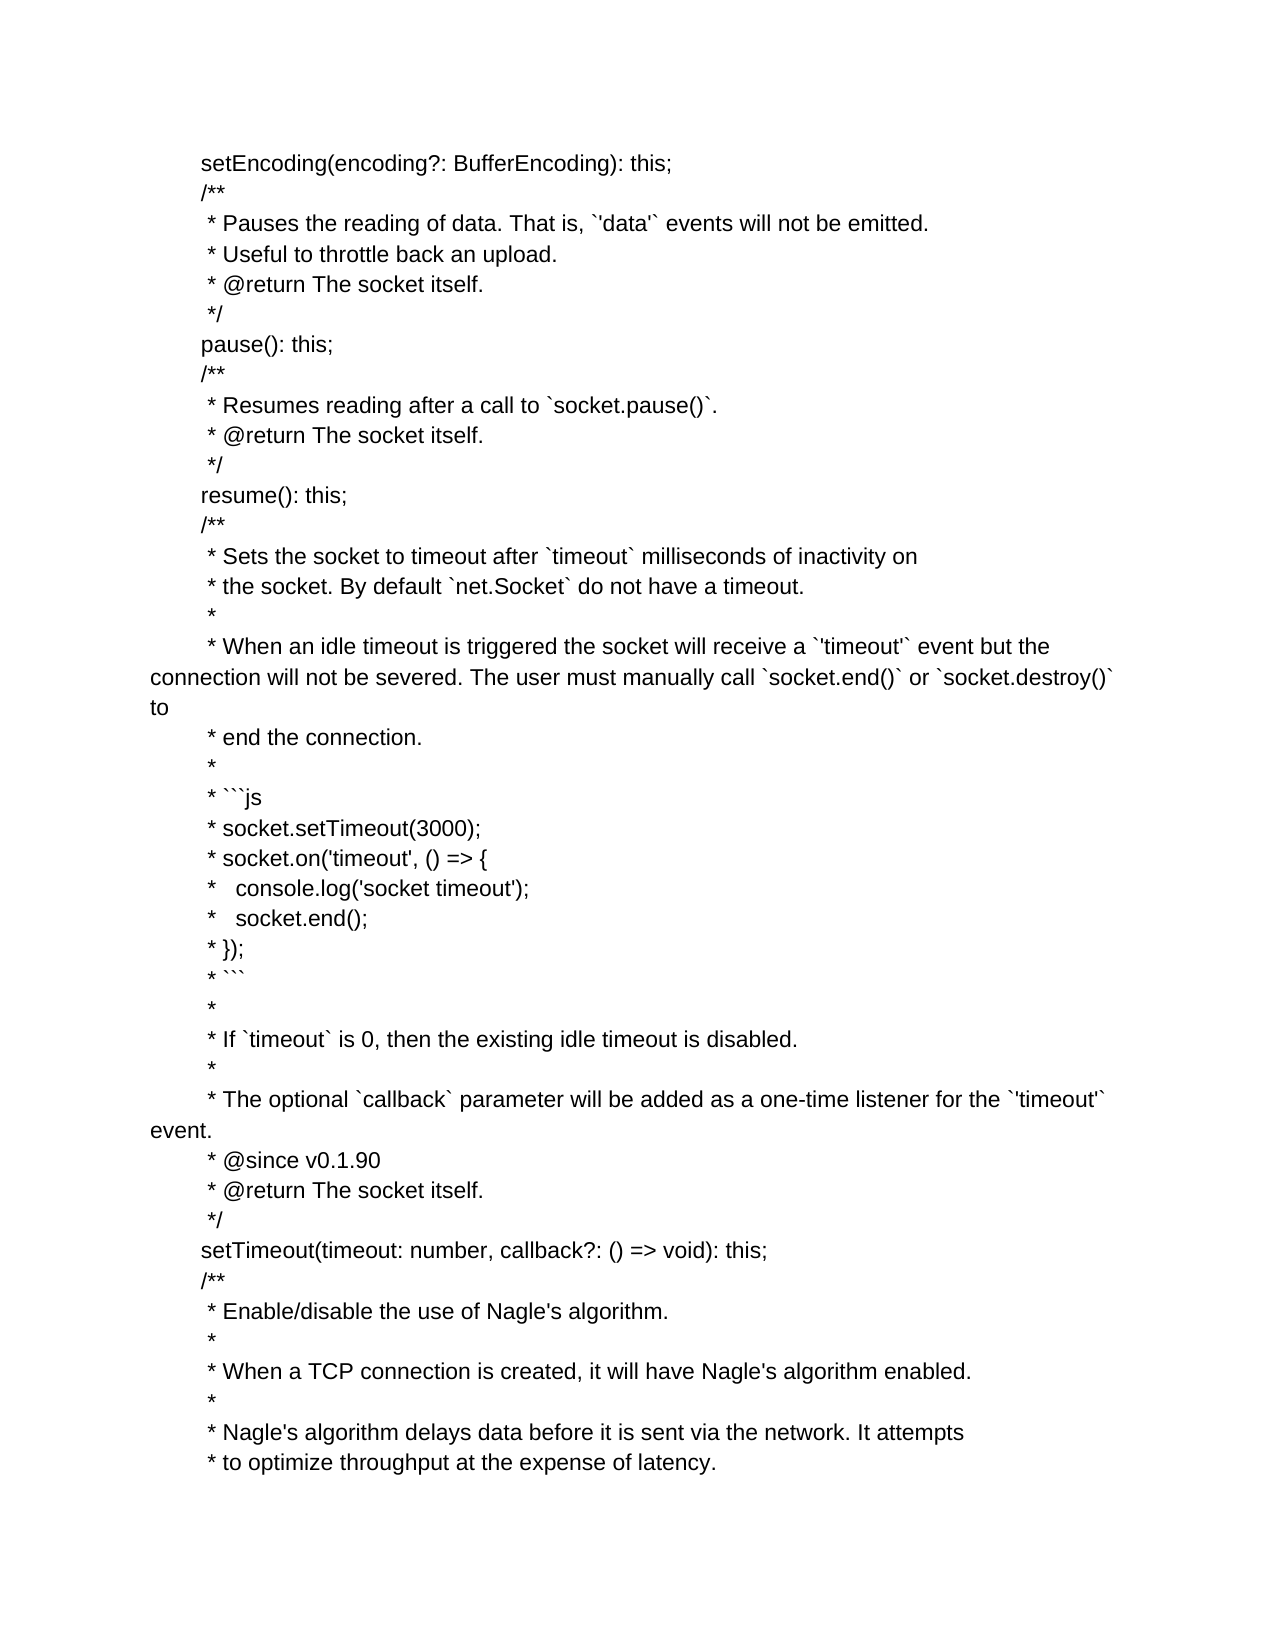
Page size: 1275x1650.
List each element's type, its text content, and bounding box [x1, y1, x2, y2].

text * the socket. By default `net.Socket` do not have a timeout. [150, 573, 1125, 599]
text * socket.on('timeout', () => { [150, 845, 1125, 871]
text * [150, 1388, 1125, 1415]
text /** [150, 361, 1125, 388]
text */ [150, 1207, 1125, 1234]
text * console.log('socket timeout'); [150, 875, 1125, 901]
text * Nagle's algorithm delays data before it is sent via the network. It attempts [150, 1419, 1125, 1445]
text * to optimize throughput at the expense of latency. [150, 1449, 1125, 1475]
text * @return The socket itself. [150, 271, 1125, 297]
text resume(): this; [150, 482, 1125, 509]
text * Pauses the reading of data. That is, `'data'` events will not be emitted. [150, 210, 1125, 237]
text * [150, 754, 1125, 781]
text * Sets the socket to timeout after `timeout` milliseconds of inactivity on [150, 543, 1125, 569]
text * [150, 996, 1125, 1022]
text /** [150, 1268, 1125, 1294]
text */ [150, 301, 1125, 327]
text * @since v0.1.90 [150, 1147, 1125, 1173]
text * [150, 1056, 1125, 1083]
text * ```js [150, 784, 1125, 811]
text * socket.end(); [150, 905, 1125, 932]
text /** [150, 180, 1125, 207]
text * When a TCP connection is created, it will have Nagle's algorithm enabled. [150, 1358, 1125, 1385]
text * When an idle timeout is triggered the socket will receive a `'timeout'` event but the connection will not be severed. The user must manually call `socket.end()` or `socket.destroy()` to [150, 633, 1125, 720]
text */ [150, 452, 1125, 478]
text * @return The socket itself. [150, 1177, 1125, 1203]
text setTimeout(timeout: number, callback?: () => void): this; [150, 1237, 1125, 1264]
text * ``` [150, 966, 1125, 992]
text * @return The socket itself. [150, 422, 1125, 448]
text * socket.setTimeout(3000); [150, 814, 1125, 841]
text * The optional `callback` parameter will be added as a one-time listener for the `'timeout'` event. [150, 1086, 1125, 1143]
text * If `timeout` is 0, then the existing idle timeout is disabled. [150, 1026, 1125, 1052]
text pause(): this; [150, 331, 1125, 358]
text * Useful to throttle back an upload. [150, 241, 1125, 267]
text * [150, 1328, 1125, 1354]
text * [150, 603, 1125, 629]
text /** [150, 512, 1125, 539]
text setEncoding(encoding?: BufferEncoding): this; [150, 150, 1125, 176]
text * Resumes reading after a call to `socket.pause()`. [150, 392, 1125, 418]
text * Enable/disable the use of Nagle's algorithm. [150, 1298, 1125, 1324]
text * end the connection. [150, 724, 1125, 750]
text * }); [150, 935, 1125, 962]
